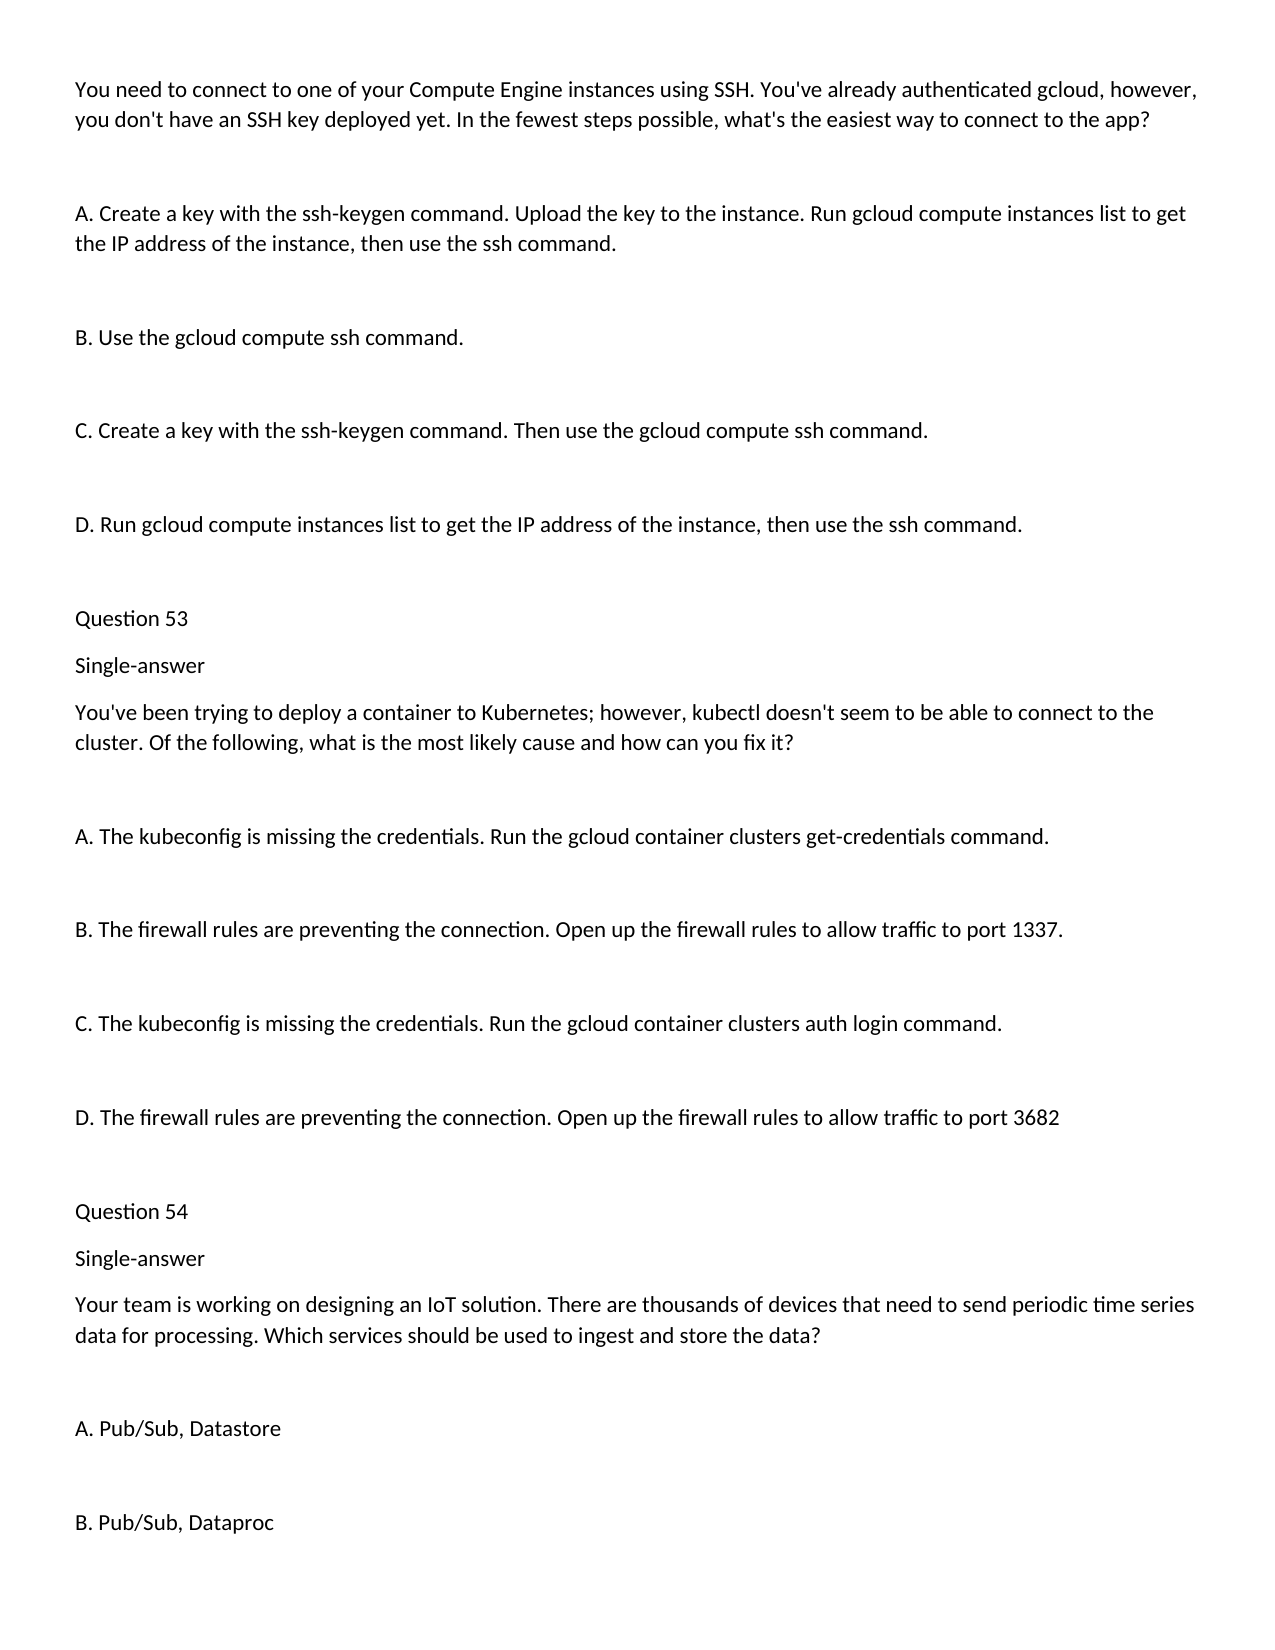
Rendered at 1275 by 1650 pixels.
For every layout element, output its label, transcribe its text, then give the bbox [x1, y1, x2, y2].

text C. Create a key with the ssh-keygen command. Then use the gcloud compute ssh command. [75, 417, 1200, 445]
text A. Create a key with the ssh-keygen command. Upload the key to the instance. Run gcloud compute instances list to get the IP address of the instance, then use the ssh command. [75, 199, 1200, 257]
text Question 54 [75, 1197, 1200, 1225]
text Question 53 [75, 604, 1200, 632]
text B. Use the gcloud compute ssh command. [75, 323, 1200, 351]
text Single-answer [75, 651, 1200, 679]
text C. The kubeconfig is missing the credentials. Run the gcloud container clusters auth login command. [75, 1009, 1200, 1037]
text D. The firewall rules are preventing the connection. Open up the firewall rules to allow traffic to port 3682 [75, 1103, 1200, 1131]
text B. Pub/Sub, Dataproc [75, 1508, 1200, 1536]
text You've been trying to deploy a container to Kubernetes; however, kubectl doesn't seem to be able to connect to the cluster. Of the following, what is the most likely cause and how can you fix it? [75, 698, 1200, 756]
text D. Run gcloud compute instances list to get the IP address of the instance, then use the ssh command. [75, 510, 1200, 538]
text A. The kubeconfig is missing the credentials. Run the gcloud container clusters get-credentials command. [75, 822, 1200, 850]
text Your team is working on designing an IoT solution. There are thousands of devices that need to send periodic time series data for processing. Which services should be used to ingest and store the data? [75, 1291, 1200, 1349]
text A. Pub/Sub, Datastore [75, 1414, 1200, 1443]
text Single-answer [75, 1244, 1200, 1272]
text B. The firewall rules are preventing the connection. Open up the firewall rules to allow traffic to port 1337. [75, 916, 1200, 944]
text You need to connect to one of your Compute Engine instances using SSH. You've already authenticated gcloud, however, you don't have an SSH key deployed yet. In the fewest steps possible, what's the easiest way to connect to the app? [75, 75, 1200, 133]
